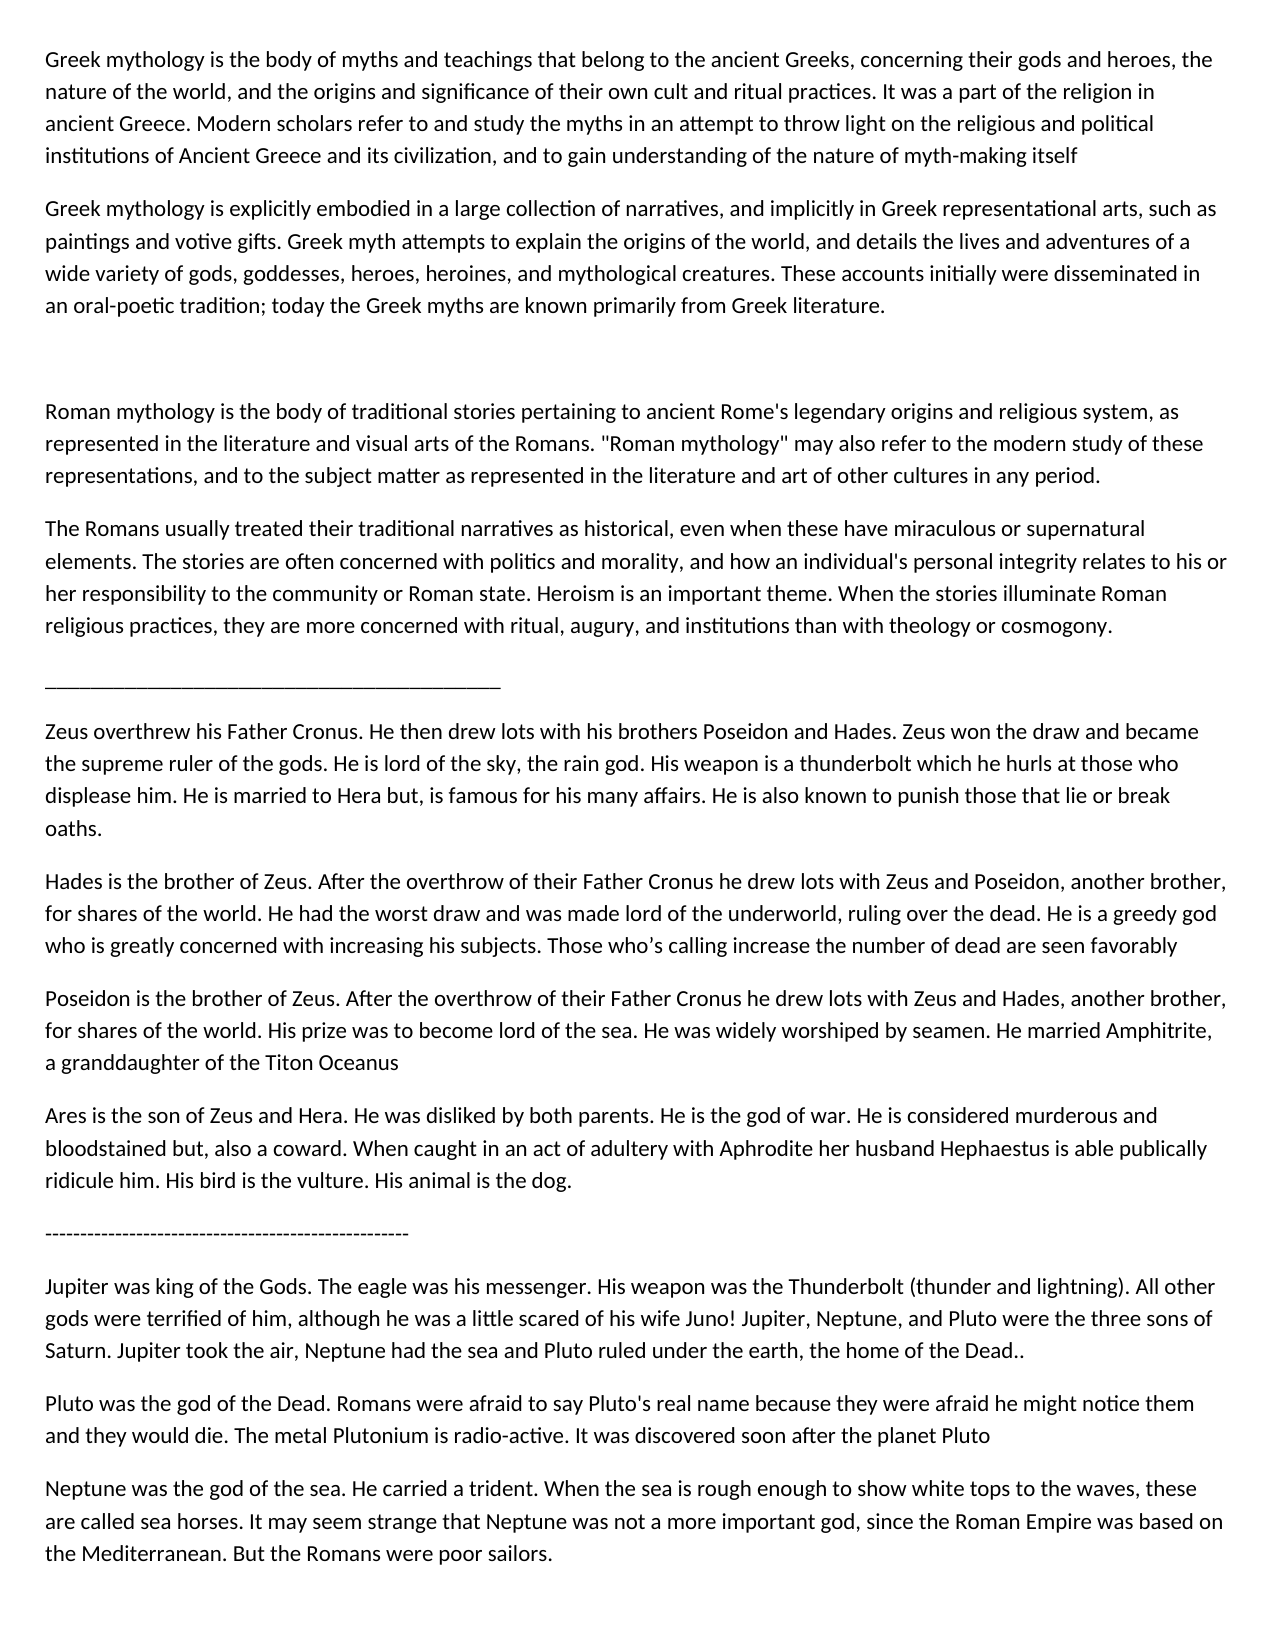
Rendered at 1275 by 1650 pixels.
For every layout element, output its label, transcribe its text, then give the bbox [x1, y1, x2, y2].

text Greek mythology is explicitly embodied in a large collection of narratives, and implicitly in Greek representational arts, such as paintings and votive gifts. Greek myth attempts to explain the origins of the world, and details the lives and adventures of a wide variety of gods, goddesses, heroes, heroines, and mythological creatures. These accounts initially were disseminated in an oral-poetic tradition; today the Greek myths are known primarily from Greek literature. [45, 194, 1230, 319]
text ________________________________________ [45, 664, 1230, 692]
text Jupiter was king of the Gods. The eagle was his messenger. His weapon was the Thunderbolt (thunder and lightning). All other gods were terrified of him, although he was a little scared of his wife Juno! Jupiter, Neptune, and Pluto were the three sons of Saturn. Jupiter took the air, Neptune had the sea and Pluto ruled under the earth, the home of the Dead.. [45, 1272, 1230, 1364]
text Greek mythology is the body of myths and teachings that belong to the ancient Greeks, concerning their gods and heroes, the nature of the world, and the origins and significance of their own cult and ritual practices. It was a part of the religion in ancient Greece. Modern scholars refer to and study the myths in an attempt to throw light on the religious and political institutions of Ancient Greece and its civilization, and to gain understanding of the nature of myth-making itself [45, 45, 1230, 169]
text Neptune was the god of the sea. He carried a trident. When the sea is rough enough to show white tops to the waves, these are called sea horses. It may seem strange that Neptune was not a more important god, since the Roman Empire was based on the Mediterranean. But the Romans were poor sailors. [45, 1474, 1230, 1567]
text Ares is the son of Zeus and Hera. He was disliked by both parents. He is the god of war. He is considered murderous and bloodstained but, also a coward. When caught in an act of adultery with Aphrodite her husband Hephaestus is able publically ridicule him. His bird is the vulture. His animal is the dog. [45, 1102, 1230, 1194]
text Pluto was the god of the Dead. Romans were afraid to say Pluto's real name because they were afraid he might notice them and they would die. The metal Plutonium is radio-active. It was discovered soon after the planet Pluto [45, 1389, 1230, 1449]
text ---------------------------------------------------- [45, 1219, 1230, 1247]
text Zeus overthrew his Father Cronus. He then drew lots with his brothers Poseidon and Hades. Zeus won the draw and became the supreme ruler of the gods. He is lord of the sky, the rain god. His weapon is a thunderbolt which he hurls at those who displease him. He is married to Hera but, is famous for his many affairs. He is also known to punish those that lie or break oaths. [45, 717, 1230, 842]
text The Romans usually treated their traditional narratives as historical, even when these have miraculous or supernatural elements. The stories are often concerned with politics and morality, and how an individual's personal integrity relates to his or her responsibility to the community or Roman state. Heroism is an important theme. When the stories illuminate Roman religious practices, they are more concerned with ritual, augury, and institutions than with theology or cosmogony. [45, 514, 1230, 639]
text Hades is the brother of Zeus. After the overthrow of their Father Cronus he drew lots with Zeus and Poseidon, another brother, for shares of the world. He had the worst draw and was made lord of the underworld, ruling over the dead. He is a greedy god who is greatly concerned with increasing his subjects. Those who’s calling increase the number of dead are seen favorably [45, 867, 1230, 959]
text Poseidon is the brother of Zeus. After the overthrow of their Father Cronus he drew lots with Zeus and Hades, another brother, for shares of the world. His prize was to become lord of the sea. He was widely worshiped by seamen. He married Amphitrite, a granddaughter of the Titon Oceanus [45, 984, 1230, 1077]
text Roman mythology is the body of traditional stories pertaining to ancient Rome's legendary origins and religious system, as represented in the literature and visual arts of the Romans. "Roman mythology" may also refer to the modern study of these representations, and to the subject matter as represented in the literature and art of other cultures in any period. [45, 397, 1230, 489]
